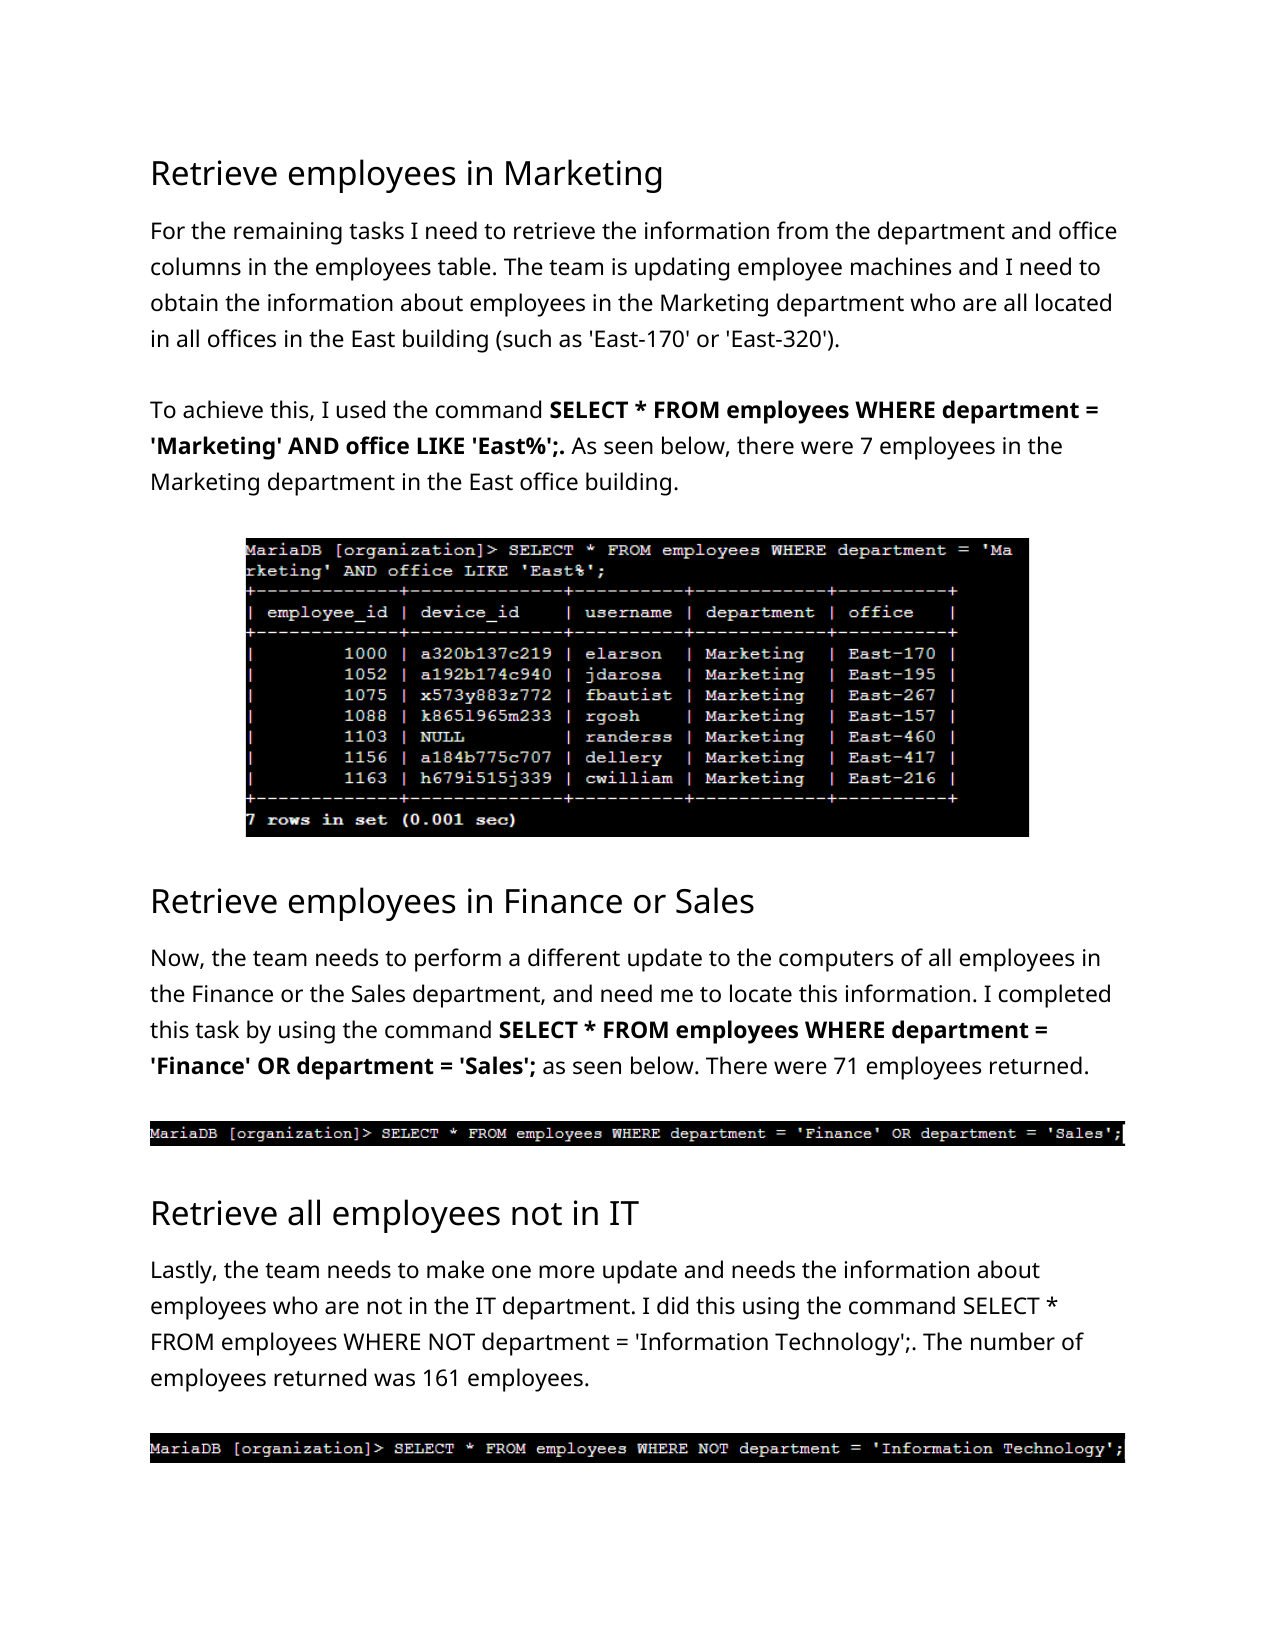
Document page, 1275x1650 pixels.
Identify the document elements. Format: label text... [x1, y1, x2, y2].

subtitle Retrieve all employees not in IT [150, 1189, 1125, 1235]
picture [150, 1433, 1125, 1463]
text Now, the team needs to perform a different update to the computers of all employees in the Finance or the Sales department, and need me to locate this information. I completed this task by using the command SELECT * FROM employees WHERE department = 'Finance' OR department = 'Sales'; as seen below. There were 71 employees returned. [150, 942, 1125, 1081]
subtitle Retrieve employees in Marketing [150, 150, 1125, 195]
picture [150, 1121, 1125, 1146]
text To achieve this, I used the command SELECT * FROM employees WHERE department = 'Marketing' AND office LIKE 'East%';. As seen below, there were 7 employees in the Marketing department in the East office building. [150, 394, 1125, 497]
text For the remaining tasks I need to retrieve the information from the department and office columns in the employees table. The team is updating employee machines and I need to obtain the information about employees in the Marketing department who are all located in all offices in the East building (such as 'East-170' or 'East-320'). [150, 215, 1125, 354]
subtitle Retrieve employees in Finance or Sales [150, 877, 1125, 923]
picture [245, 538, 1030, 837]
text Lastly, the team needs to make one more update and needs the information about employees who are not in the IT department. I did this using the command SELECT * FROM employees WHERE NOT department = 'Information Technology';. The number of employees returned was 161 employees. [150, 1254, 1125, 1393]
